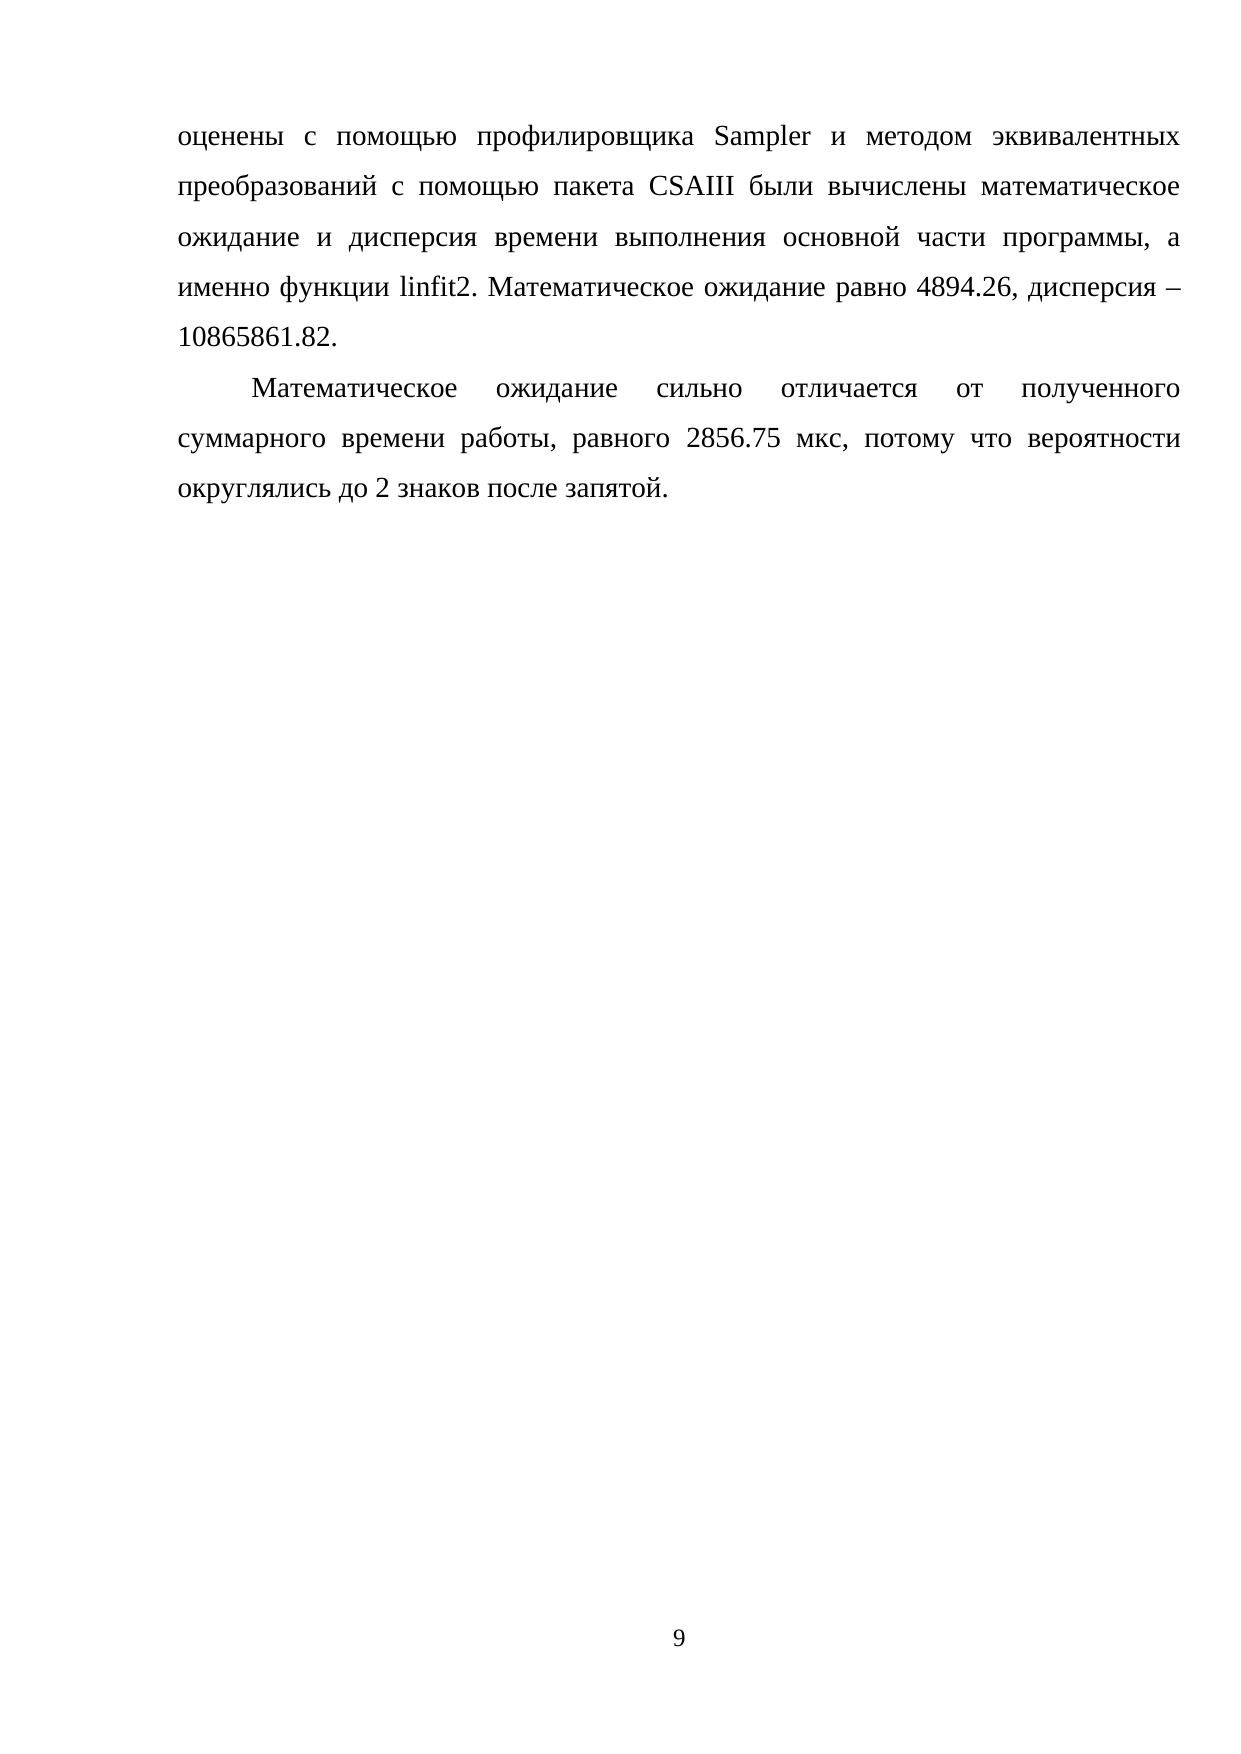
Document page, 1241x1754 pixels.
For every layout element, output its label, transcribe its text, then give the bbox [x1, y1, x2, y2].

text Математическое ожидание сильно отличается от полученного суммарного времени работы, равного 2856.75 мкс, потому что вероятности округлялись до 2 знаков после запятой. [177, 370, 1181, 504]
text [177, 118, 1181, 353]
